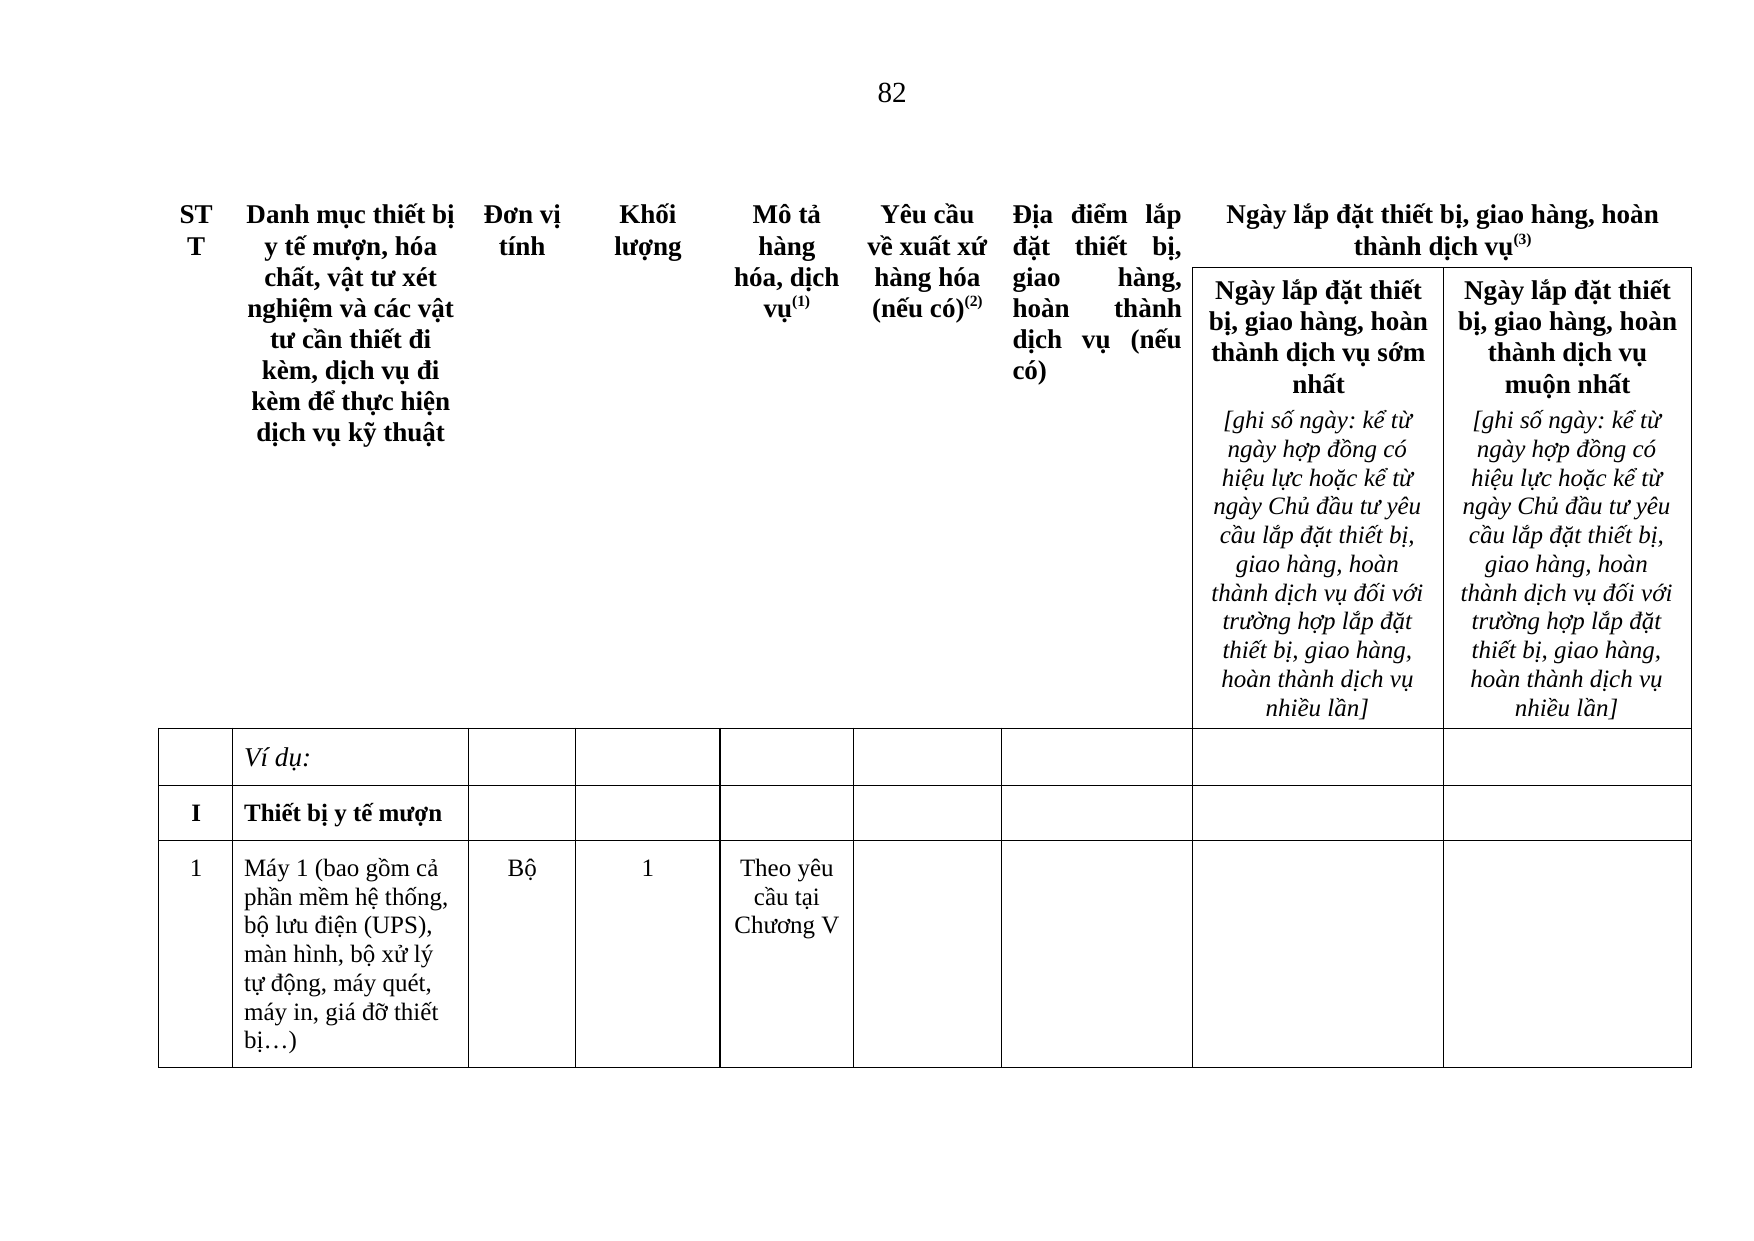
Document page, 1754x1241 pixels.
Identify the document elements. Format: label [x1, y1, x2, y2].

table_cell [148, 133, 1716, 1068]
